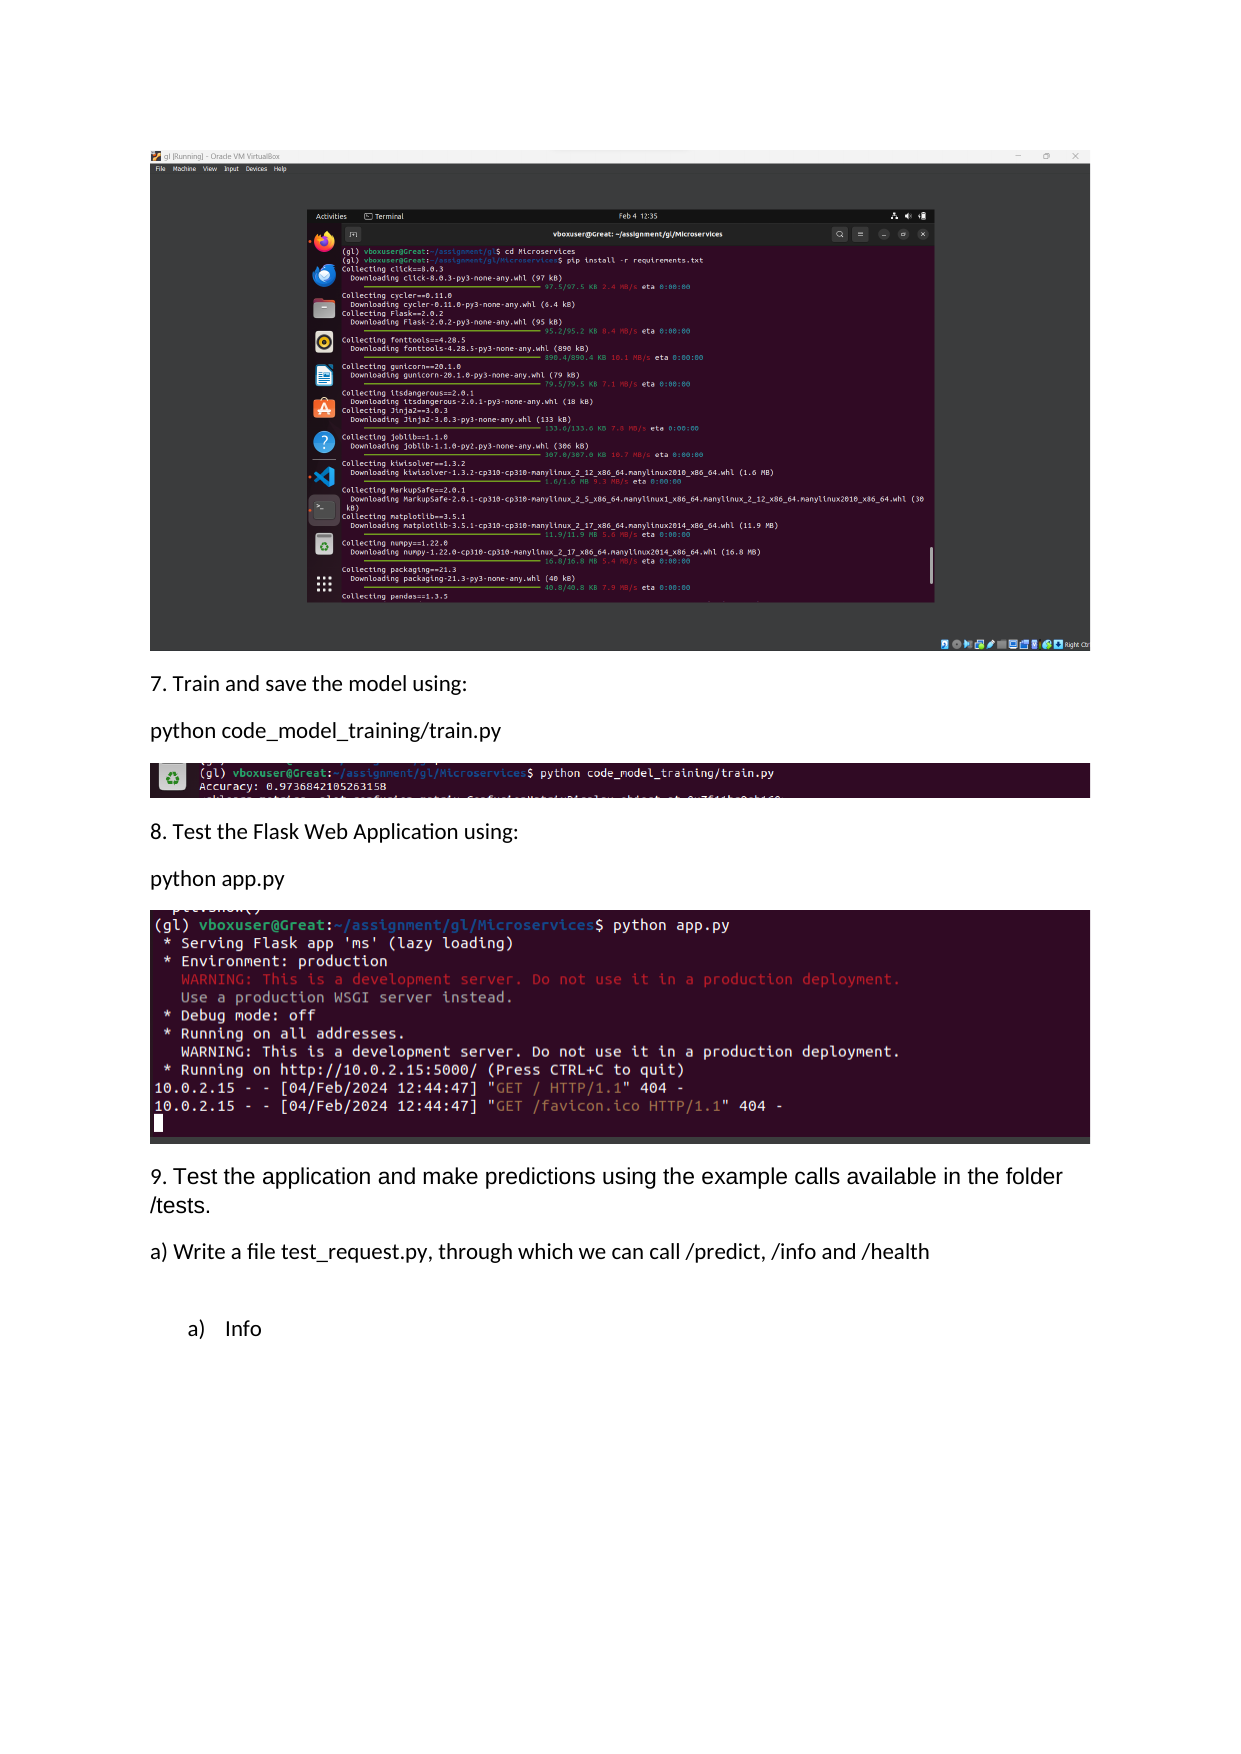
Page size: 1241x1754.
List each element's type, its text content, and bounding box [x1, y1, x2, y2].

picture [150, 910, 1091, 1144]
picture [150, 763, 1091, 798]
text python app.py [150, 864, 1090, 892]
text a) Write a file test_request.py, through which we can call /predict, /info and /health [150, 1237, 1090, 1266]
picture [150, 150, 1091, 651]
text 9. Test the application and make predictions using the example calls available in the folder /tests. [150, 1162, 1090, 1219]
text python code_model_training/train.py [150, 716, 1090, 744]
text 8. Test the Flask Web Application using: [150, 817, 1090, 845]
text 7. Train and save the model using: [150, 669, 1090, 697]
list Info [187, 1314, 1090, 1343]
